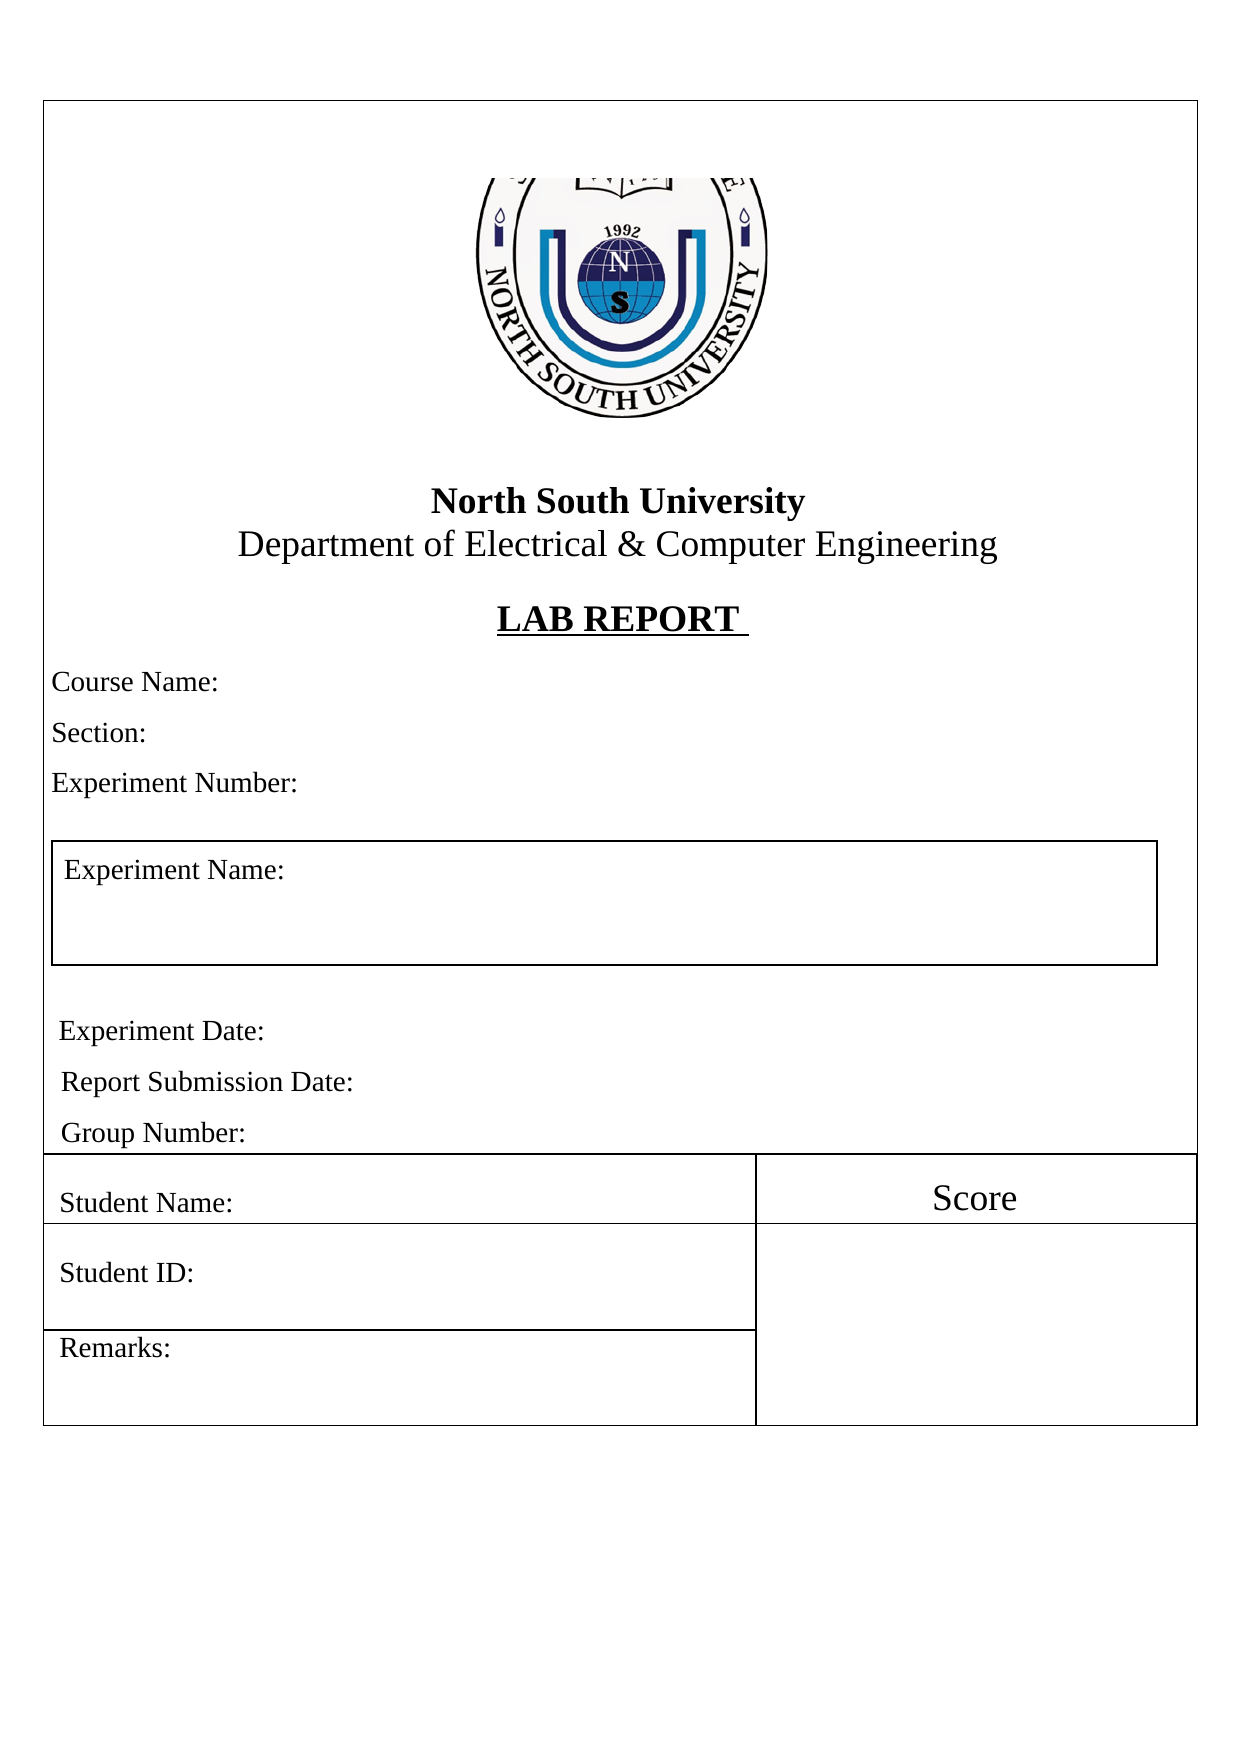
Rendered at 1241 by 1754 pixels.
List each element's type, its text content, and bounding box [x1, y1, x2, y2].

table_cell Remarks: [44, 1331, 755, 1425]
table_cell Student Name: [44, 1155, 755, 1223]
table_cell [757, 1224, 1196, 1425]
table_header North South University Department of Electrical & Computer Engineering LAB REPORT Course Name: Section: Experiment Number: Experiment Date: Report Submission Date: Group Number: [44, 101, 1197, 1153]
table_cell Student ID: [44, 1224, 755, 1329]
table_cell Score [757, 1155, 1196, 1223]
picture [475, 178, 768, 418]
